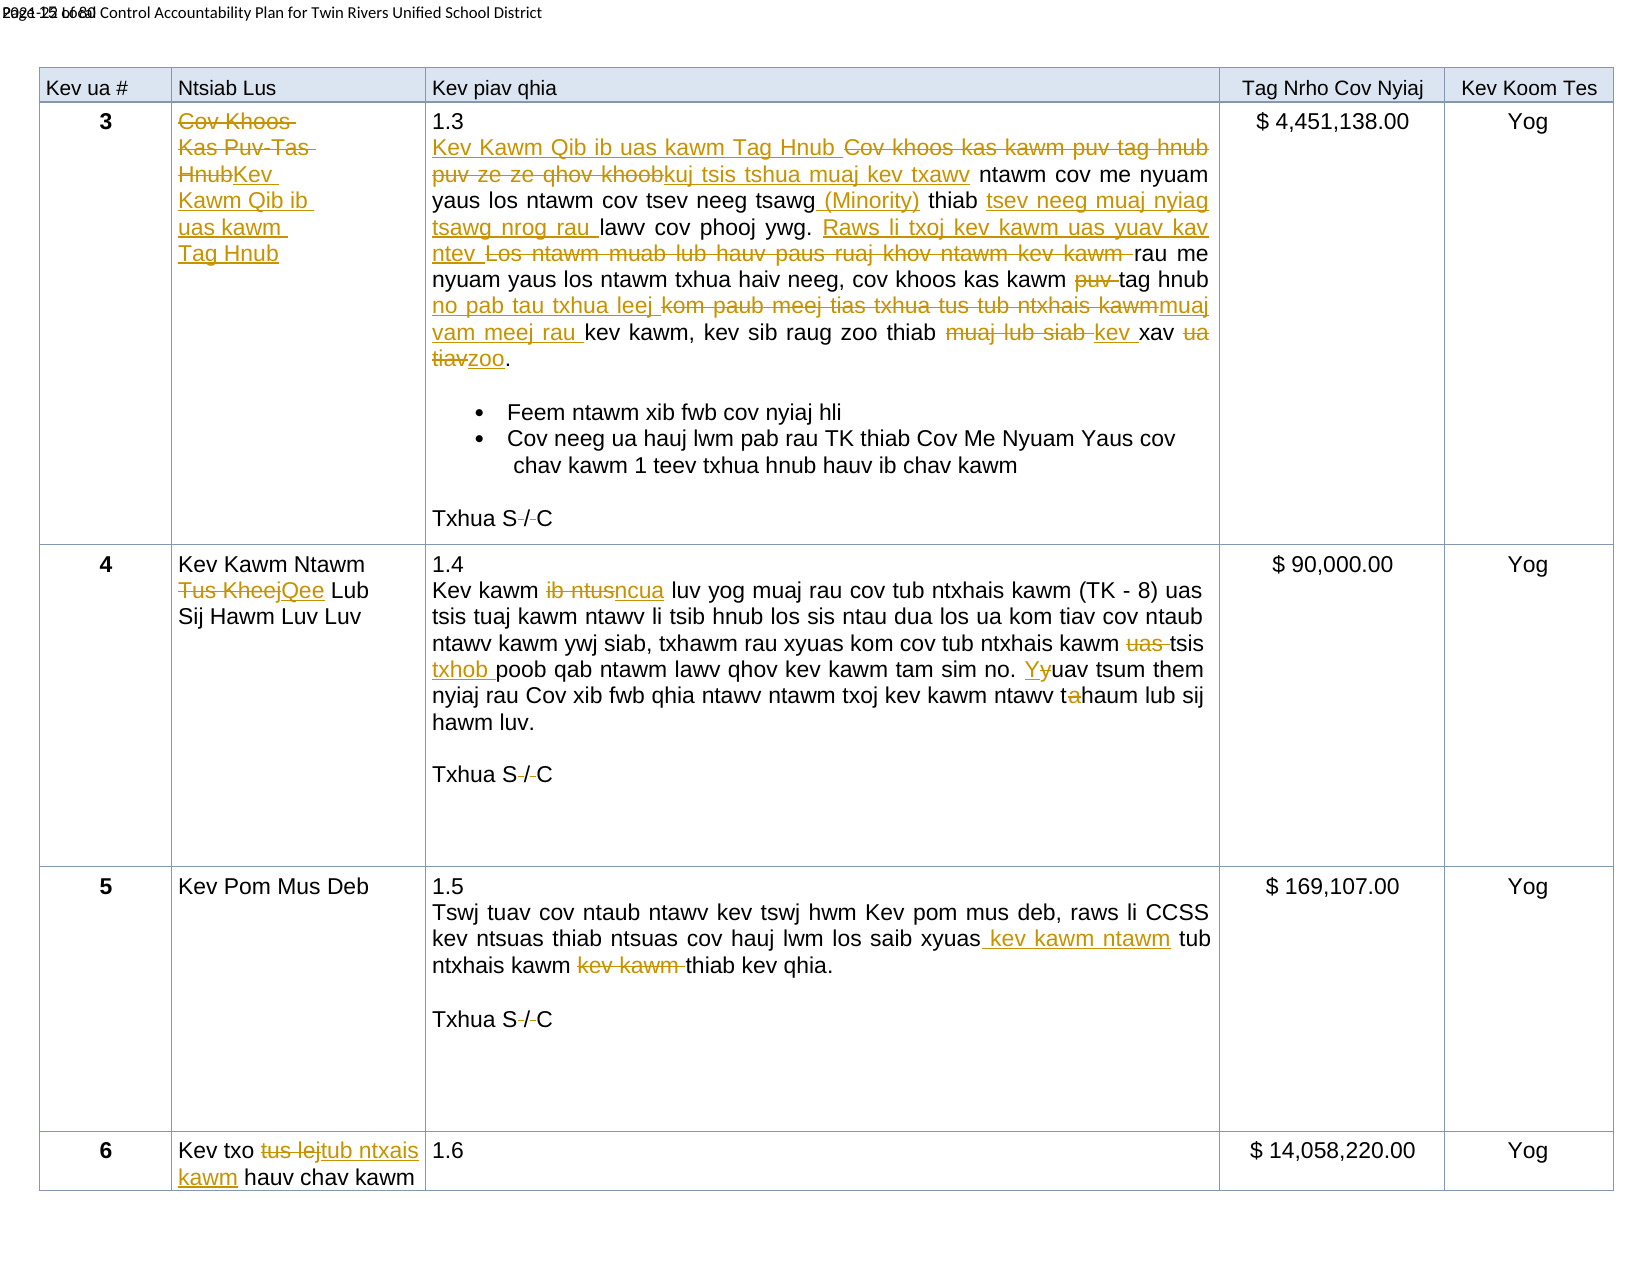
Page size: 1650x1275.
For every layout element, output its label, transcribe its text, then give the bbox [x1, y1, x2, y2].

table_header Ntsiab Lus [172, 68, 425, 101]
table_cell 1.5 Tswj tuav cov ntaub ntawv kev tswj hwm Kev pom mus deb, raws li CCSS kev ntsuas thiab ntsuas cov hauj lwm los saib xyuas tub ntxhais kawm thiab kev qhia. Txhua S/C [426, 867, 1219, 1131]
table_cell Kev Kawm Ntawm Lub Sij Hawm Luv Luv [172, 545, 425, 866]
table_cell $ 14,058,220.00 [1220, 1132, 1444, 1190]
table_cell $ 4,451,138.00 [1220, 103, 1444, 544]
table_cell Yog [1445, 103, 1613, 544]
table_cell 3 [40, 103, 171, 544]
table_cell 1.3 ntawm cov me nyuam yaus los ntawm cov tsev neeg tsawg thiab lawv cov phooj ywg. rau me nyuam yaus los ntawm txhua haiv neeg, cov khoos kas kawm tag hnub kev kawm, kev sib raug zoo thiab xav . Feem ntawm xib fwb cov nyiaj hli Cov neeg ua hauj lwm pab rau TK thiab Cov Me Nyuam Yaus cov chav kawm 1 teev txhua hnub hauv ib chav kawm Txhua S/C [426, 103, 1219, 544]
table_cell 5 [40, 867, 171, 1131]
table_cell Yog [1445, 867, 1613, 1131]
table_header Kev piav qhia [426, 68, 1219, 101]
table_cell $ 90,000.00 [1220, 545, 1444, 866]
table_cell 1.6 [426, 1132, 1219, 1190]
table_header Tag Nrho Cov Nyiaj [1220, 68, 1444, 101]
table_cell Yog [1445, 545, 1613, 866]
table_cell [172, 103, 425, 544]
table_cell Kev Pom Mus Deb [172, 867, 425, 1131]
table_header Kev ua # [40, 68, 171, 101]
table_cell Yog [1445, 1132, 1613, 1190]
table_cell Kev txo hauv chav kawm [172, 1132, 425, 1190]
table_cell 6 [40, 1132, 171, 1190]
table_cell 4 [40, 545, 171, 866]
table_cell 1.4 Kev kawm luv yog muaj rau cov tub ntxhais kawm (TK - 8) uas tsis tuaj kawm ntawv li tsib hnub los sis ntau dua los ua kom tiav cov ntaub ntawv kawm ywj siab, txhawm rau xyuas kom cov tub ntxhais kawm tsis poob qab ntawm lawv qhov kev kawm tam sim no. uav tsum them nyiaj rau Cov xib fwb qhia ntawv ntawm txoj kev kawm ntawv thaum lub sij hawm luv. Txhua S/C [426, 545, 1219, 866]
table_cell $ 169,107.00 [1220, 867, 1444, 1131]
table_header Kev Koom Tes [1445, 68, 1613, 101]
